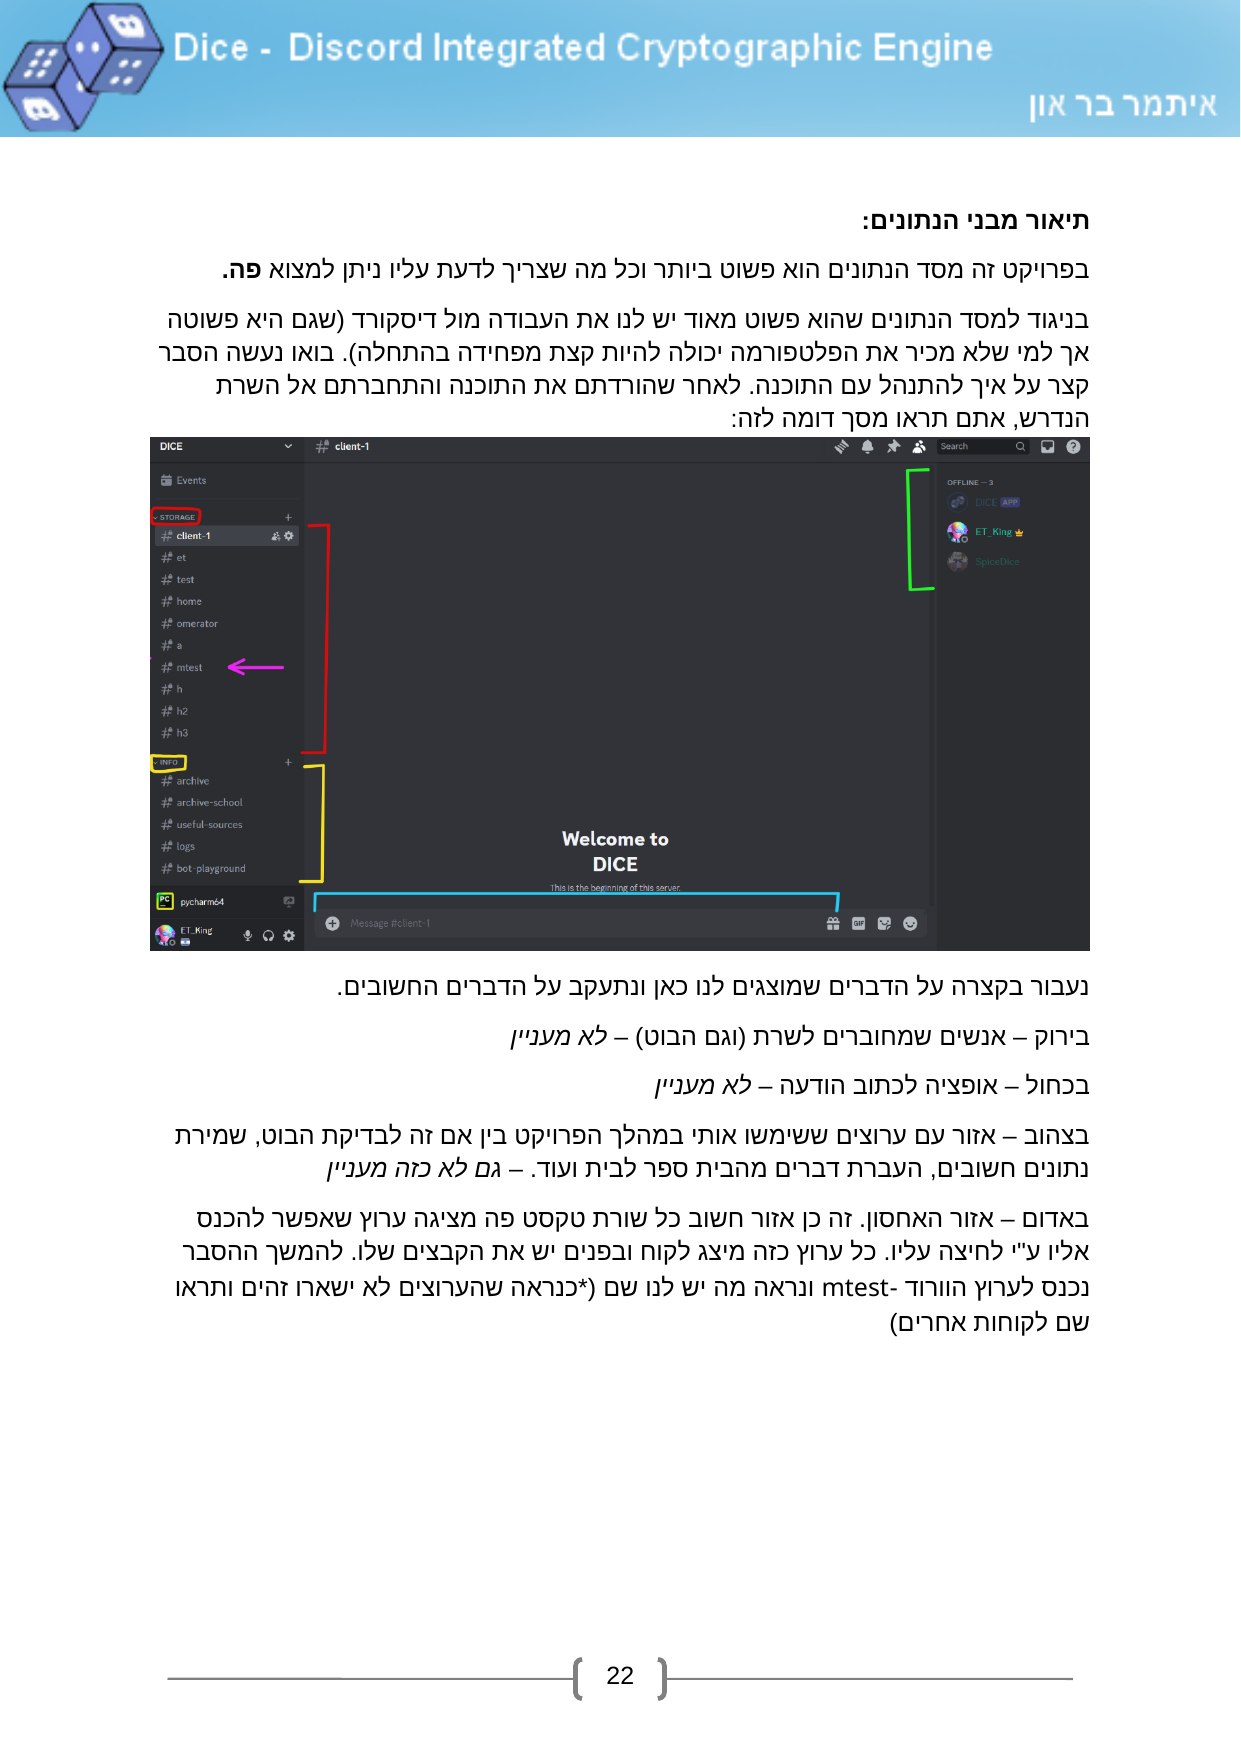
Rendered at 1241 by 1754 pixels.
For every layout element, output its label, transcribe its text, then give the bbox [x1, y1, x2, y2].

picture [150, 437, 1090, 951]
text באדום – אזור האחסון. זה כן אזור חשוב כל שורת טקסט פה מציגה ערוץ שאפשר להכנס אליו ע"י לחיצה עליו. כל ערוץ כזה מיצג לקוח ובפנים יש את הקבצים שלו. להמשך ההסבר נכנס לערוץ הוורוד -mtest ונראה מה יש לנו שם (*כנראה שהערוצים לא ישארו זהים ותראו שם לקוחות אחרים) [150, 1204, 1090, 1337]
text נעבור בקצרה על הדברים שמוצגים לנו כאן ונתעקב על הדברים החשובים. [150, 972, 1090, 1001]
text תיאור מבני הנתונים: [150, 206, 1090, 234]
text בירוק – אנשים שמחוברים לשרת (וגם הבוט) – לא מעניין [150, 1022, 1090, 1050]
picture [0, 0, 1241, 137]
text בצהוב – אזור עם ערוצים ששימשו אותי במהלך הפרויקט בין אם זה לבדיקת הבוט, שמירת נתונים חשובים, העברת דברים מהבית ספר לבית ועוד. – גם לא כזה מעניין [150, 1121, 1090, 1183]
text בניגוד למסד הנתונים שהוא פשוט מאוד יש לנו את העבודה מול דיסקורד (שגם היא פשוטה אך למי שלא מכיר את הפלטפורמה יכולה להיות קצת מפחידה בהתחלה). בואו נעשה הסבר קצר על איך להתנהל עם התוכנה. לאחר שהורדתם את התוכנה והתחברתם אל השרת הנדרש, אתם תראו מסך דומה לזה: [150, 305, 1090, 437]
text בכחול – אופציה לכתוב הודעה – לא מעניין [150, 1071, 1090, 1100]
text בפרויקט זה מסד הנתונים הוא פשוט ביותר וכל מה שצריך לדעת עליו ניתן למצוא פה. [150, 256, 1090, 284]
